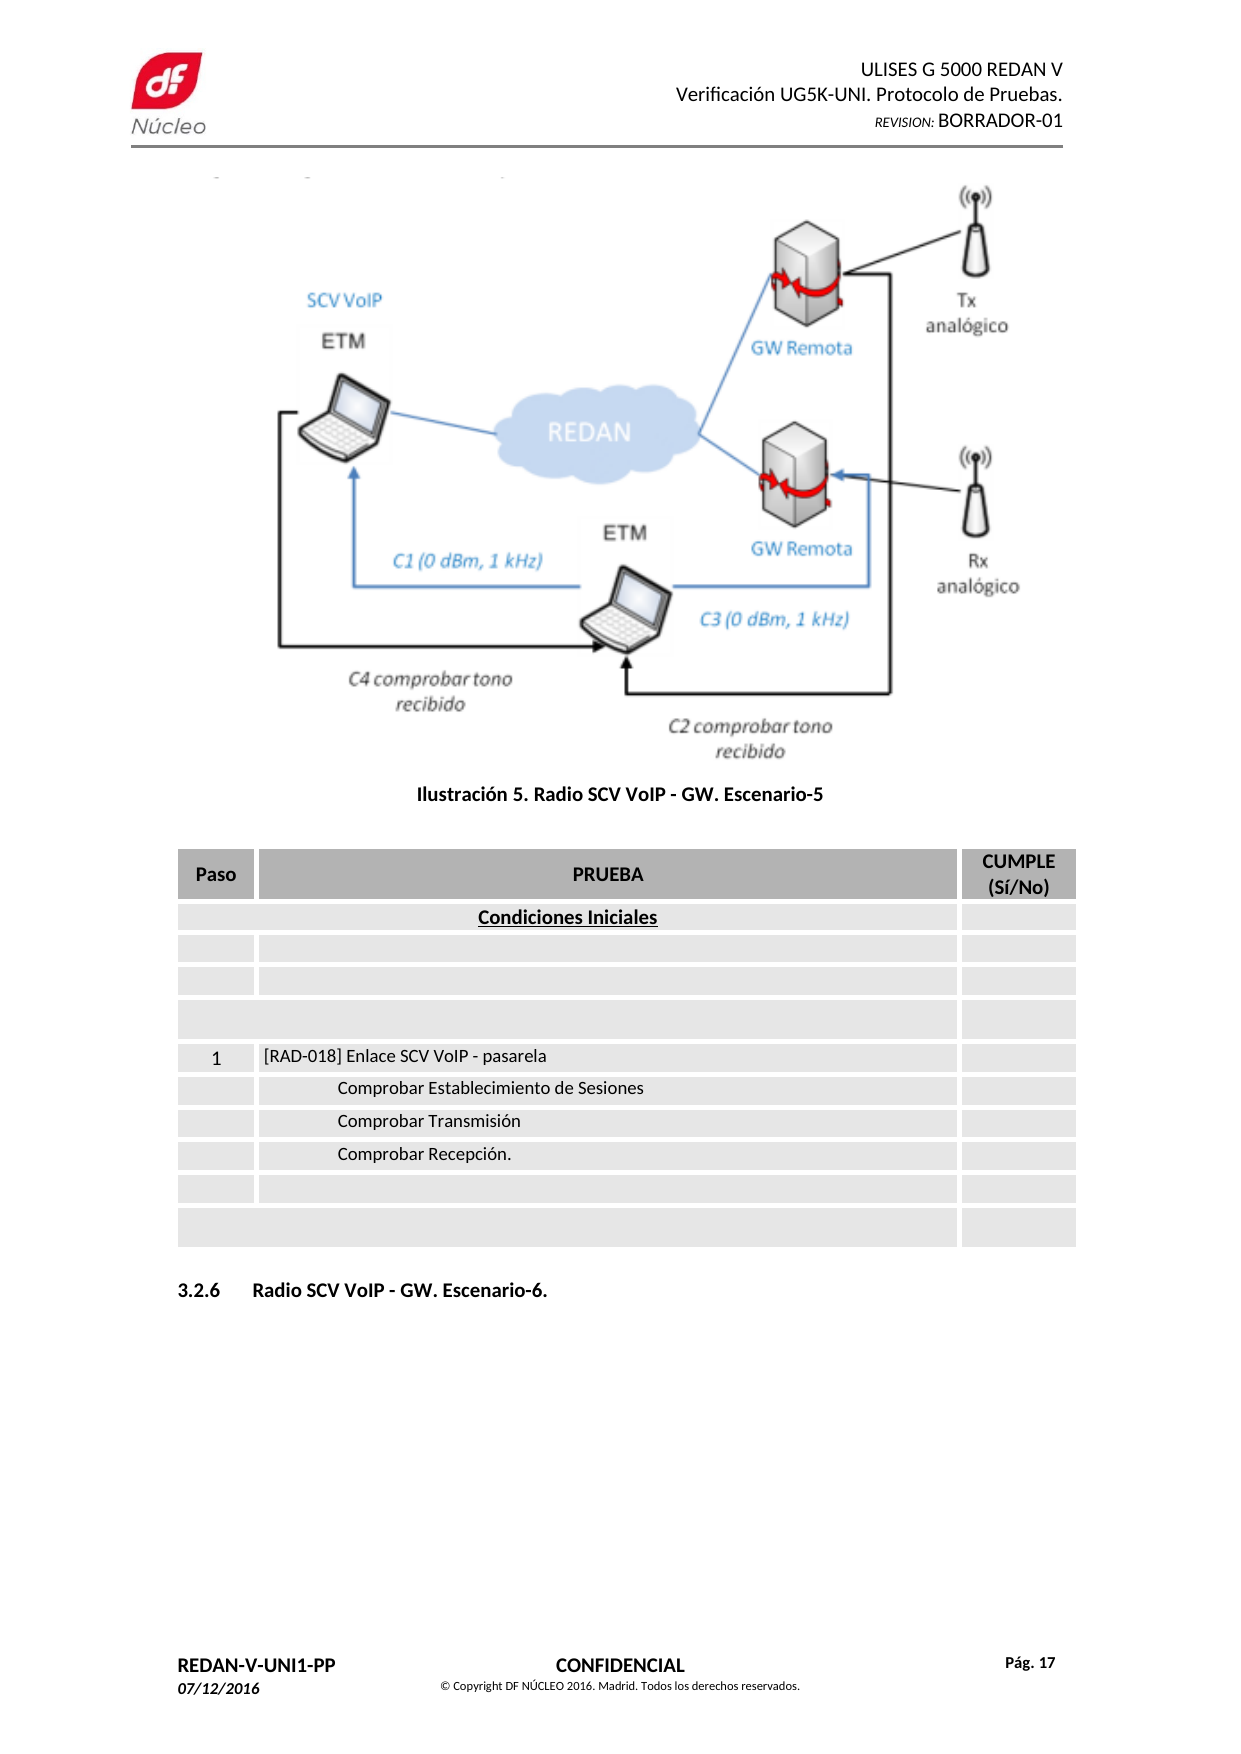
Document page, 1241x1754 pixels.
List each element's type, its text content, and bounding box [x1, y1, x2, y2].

table_cell [962, 1077, 1076, 1105]
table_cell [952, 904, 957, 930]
table_cell [RAD-018] Enlace SCV VoIP - pasarela [259, 1044, 957, 1072]
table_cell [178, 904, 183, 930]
table_cell [962, 1142, 1076, 1170]
table_cell [962, 1000, 1076, 1039]
table_header CUMPLE (Sí/No) [962, 849, 1076, 899]
table_cell [178, 1175, 254, 1203]
table_cell [962, 935, 1076, 962]
table_cell [259, 1175, 957, 1203]
table_cell [259, 967, 957, 995]
picture [203, 177, 1038, 769]
table_cell [178, 967, 254, 995]
table_cell Comprobar Establecimiento de Sesiones [259, 1077, 957, 1105]
table_cell 1 [178, 1044, 254, 1072]
table_cell [178, 1142, 254, 1170]
text Ilustración 5. Radio SCV VoIP - GW. Escenario-5 [177, 781, 1063, 806]
table_cell [962, 1208, 1076, 1247]
picture [129, 48, 207, 138]
table_cell [259, 935, 957, 962]
table_cell [178, 1000, 957, 1039]
table_cell [962, 904, 967, 930]
table_cell [962, 1044, 1076, 1072]
subtitle Radio SCV VoIP - GW. Escenario-6. [177, 1277, 1063, 1302]
table_cell [962, 1110, 1076, 1137]
table_cell [178, 935, 254, 962]
table_cell [962, 967, 1076, 995]
table_header PRUEBA [259, 849, 957, 899]
table_cell [962, 1175, 1076, 1203]
table_header Paso [178, 849, 254, 899]
table_cell [178, 1110, 254, 1137]
table_cell [178, 1208, 957, 1247]
table_cell [1071, 904, 1076, 930]
table_cell Comprobar Transmisión [259, 1110, 957, 1137]
table_cell [178, 1077, 254, 1105]
table_cell Comprobar Recepción. [259, 1142, 957, 1170]
